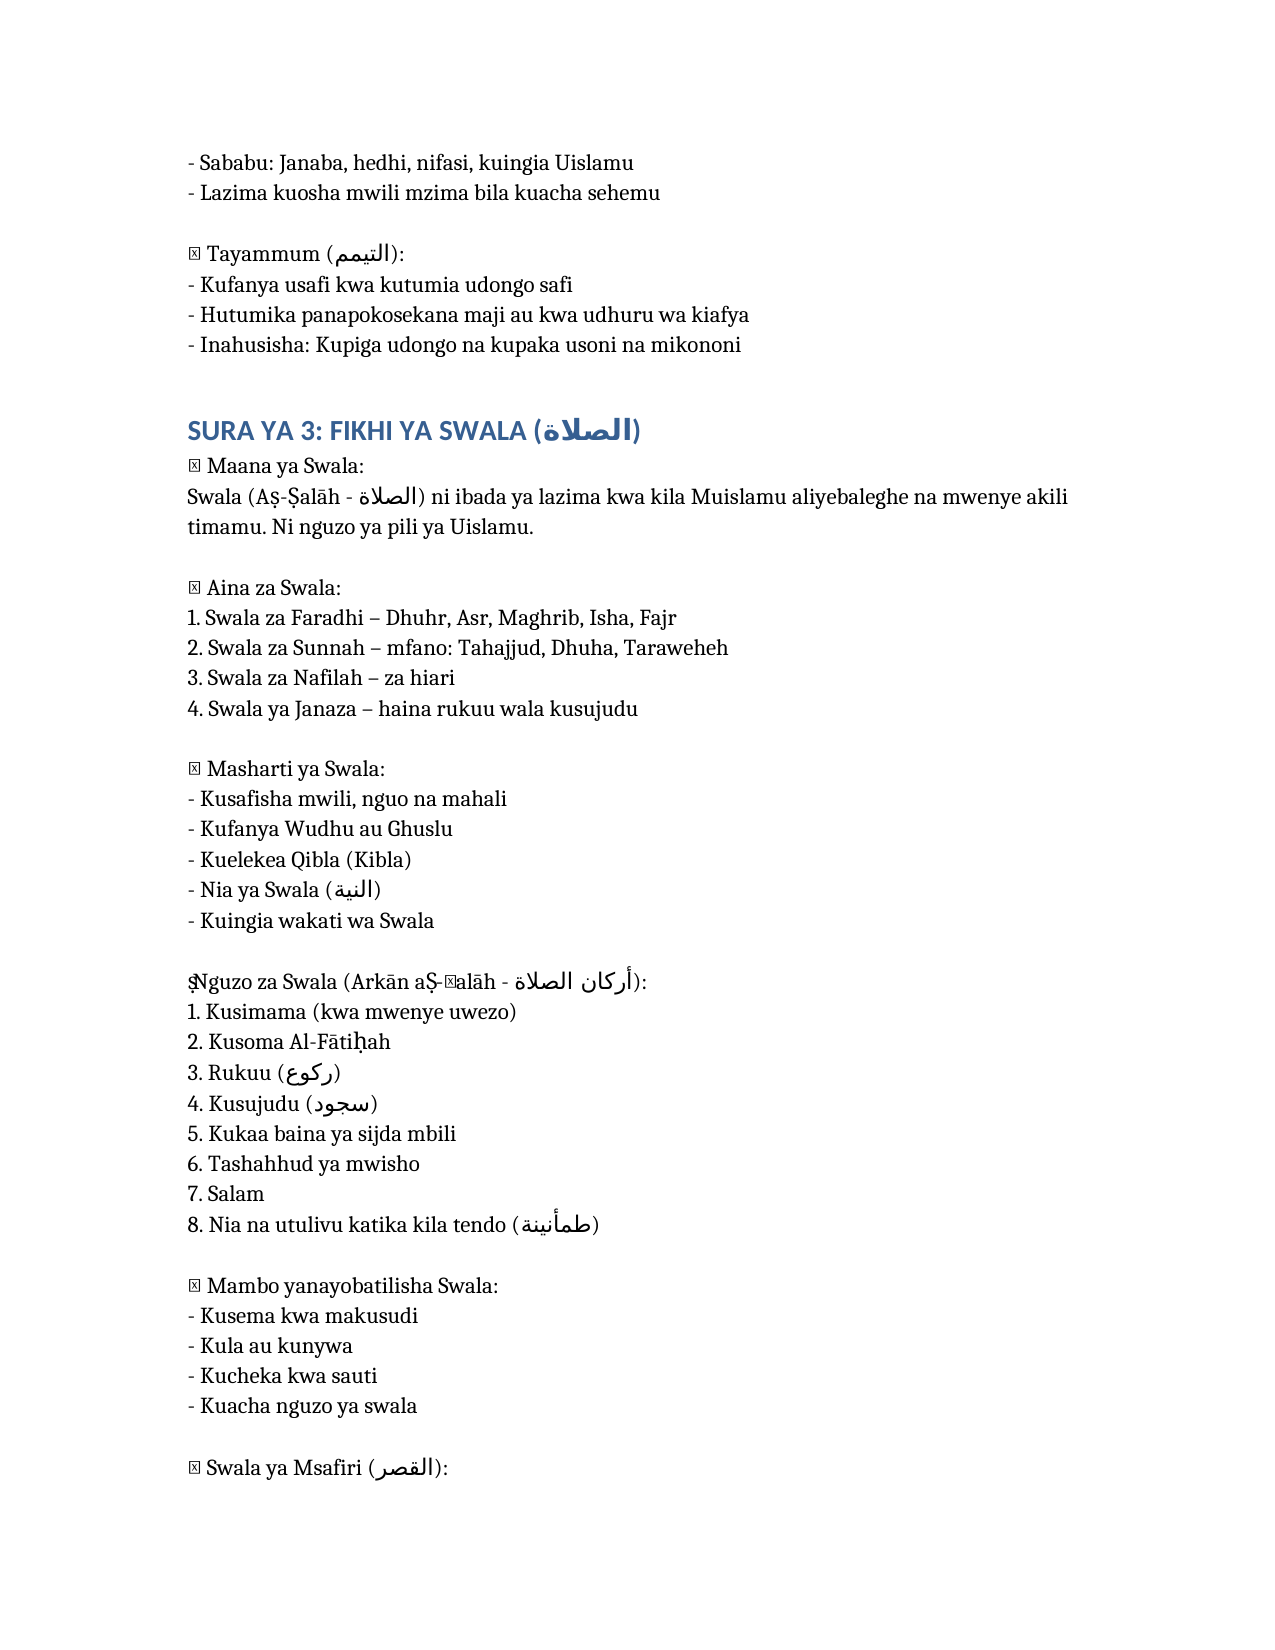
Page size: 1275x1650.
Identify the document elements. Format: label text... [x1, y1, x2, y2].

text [187, 453, 1087, 1481]
subtitle SURA YA 3: FIKHI YA SWALA (الصلاة) [187, 412, 1087, 448]
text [187, 150, 1087, 358]
